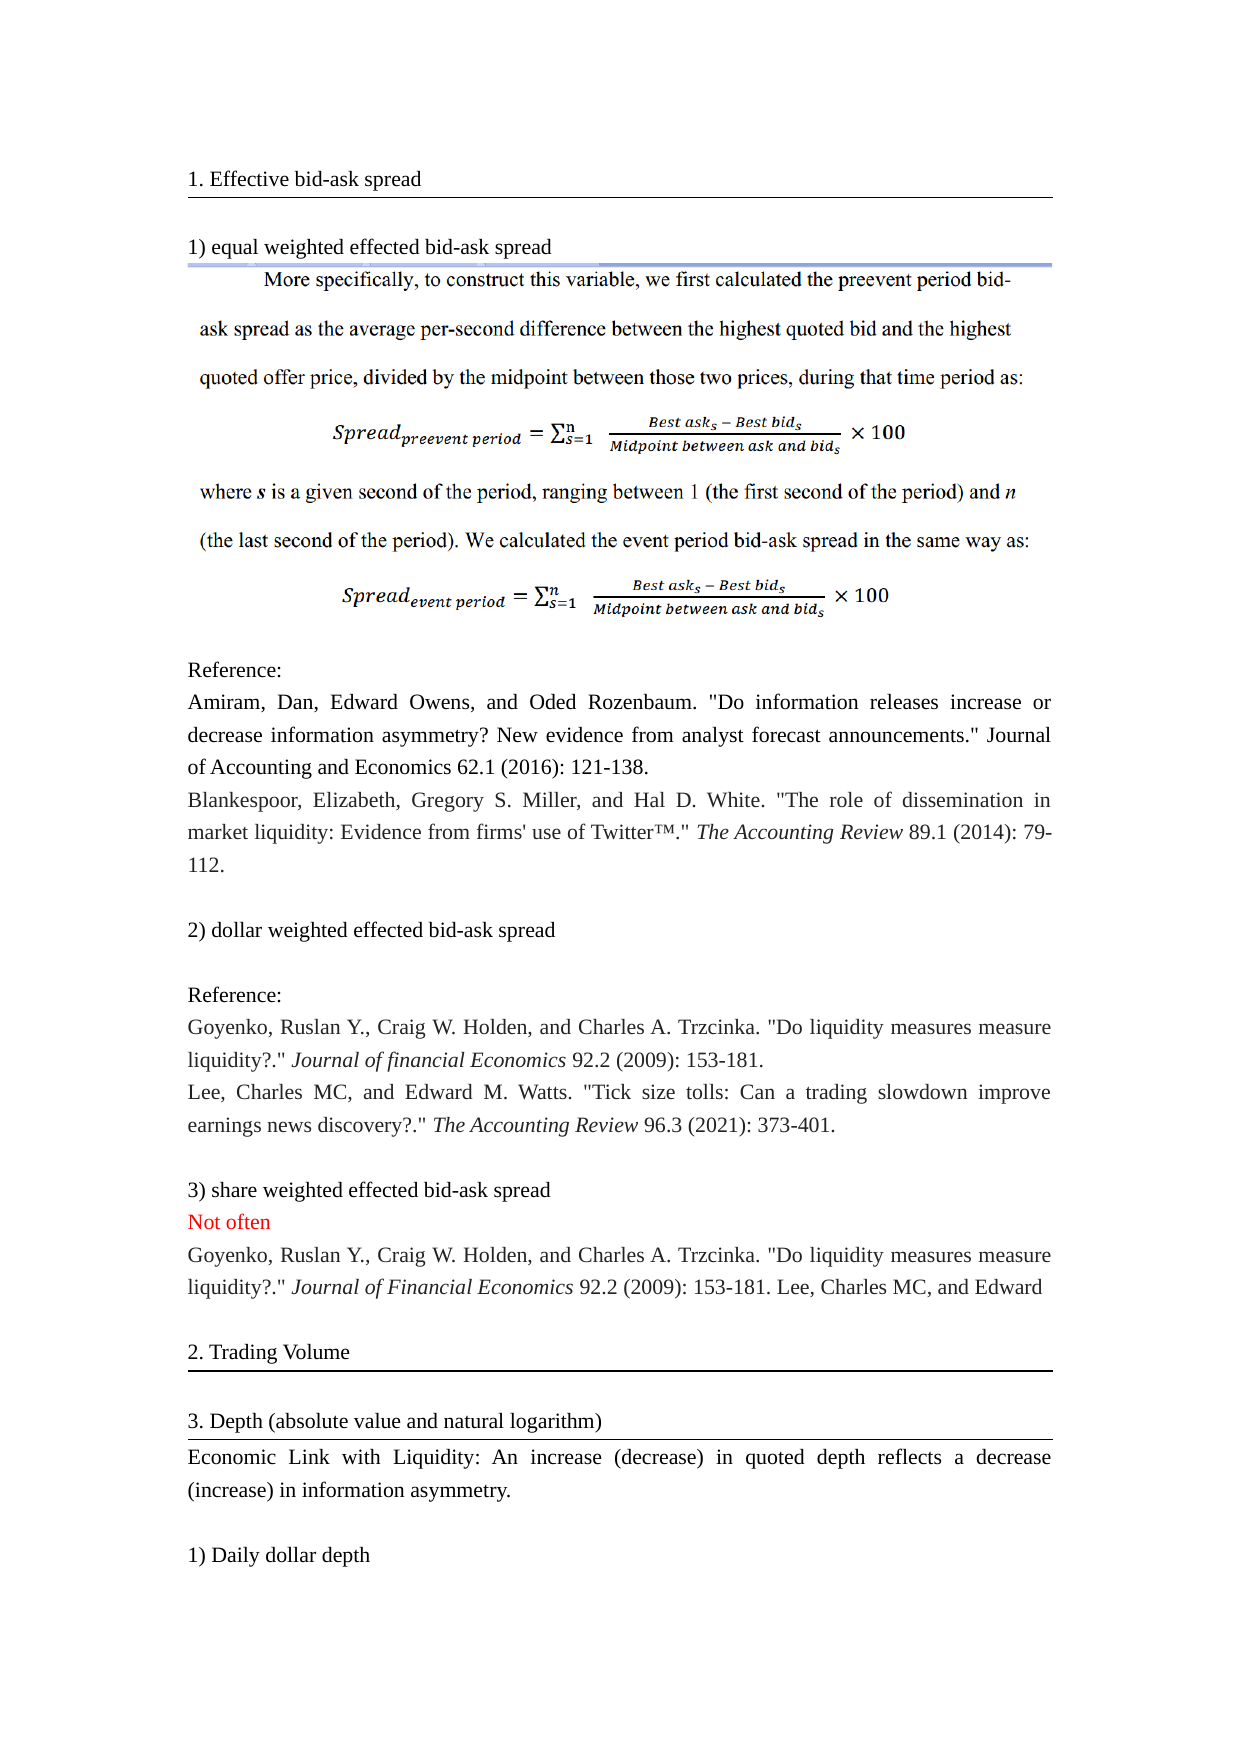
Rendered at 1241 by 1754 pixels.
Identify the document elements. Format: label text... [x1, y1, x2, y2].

text 3. Depth (absolute value and natural logarithm) [187, 1404, 1053, 1440]
text 1) equal weighted effected bid-ask spread [187, 231, 1053, 263]
text Economic Link with Liquidity: An increase (decrease) in quoted depth reflects a decrease (increase) in information asymmetry. [187, 1440, 1053, 1505]
picture [187, 263, 1053, 627]
text Reference: [187, 978, 1053, 1011]
text 1. Effective bid-ask spread [187, 162, 1053, 198]
text Blankespoor, Elizabeth, Gregory S. Miller, and Hal D. White. "The role of dissemination in market liquidity: Evidence from firms' use of Twitter™." The Accounting Review 89.1 (2014): 79-112. [187, 783, 1053, 881]
text Reference: [187, 653, 1053, 686]
text 2. Trading Volume [187, 1336, 1053, 1372]
text Not often [187, 1206, 1053, 1238]
text 2) dollar weighted effected bid-ask spread [187, 913, 1053, 946]
text 1) Daily dollar depth [187, 1538, 1053, 1570]
text 3) share weighted effected bid-ask spread [187, 1173, 1053, 1206]
text Amiram, Dan, Edward Owens, and Oded Rozenbaum. "Do information releases increase or decrease information asymmetry? New evidence from analyst forecast announcements." Journal of Accounting and Economics 62.1 (2016): 121-138. [187, 686, 1053, 783]
text Goyenko, Ruslan Y., Craig W. Holden, and Charles A. Trzcinka. "Do liquidity measures measure liquidity?." Journal of financial Economics 92.2 (2009): 153-181. [187, 1011, 1053, 1076]
text Goyenko, Ruslan Y., Craig W. Holden, and Charles A. Trzcinka. "Do liquidity measures measure liquidity?." Journal of Financial Economics 92.2 (2009): 153-181. Lee, Charles MC, and Edward [187, 1238, 1053, 1303]
text Lee, Charles MC, and Edward M. Watts. "Tick size tolls: Can a trading slowdown improve earnings news discovery?." The Accounting Review 96.3 (2021): 373-401. [187, 1076, 1053, 1141]
